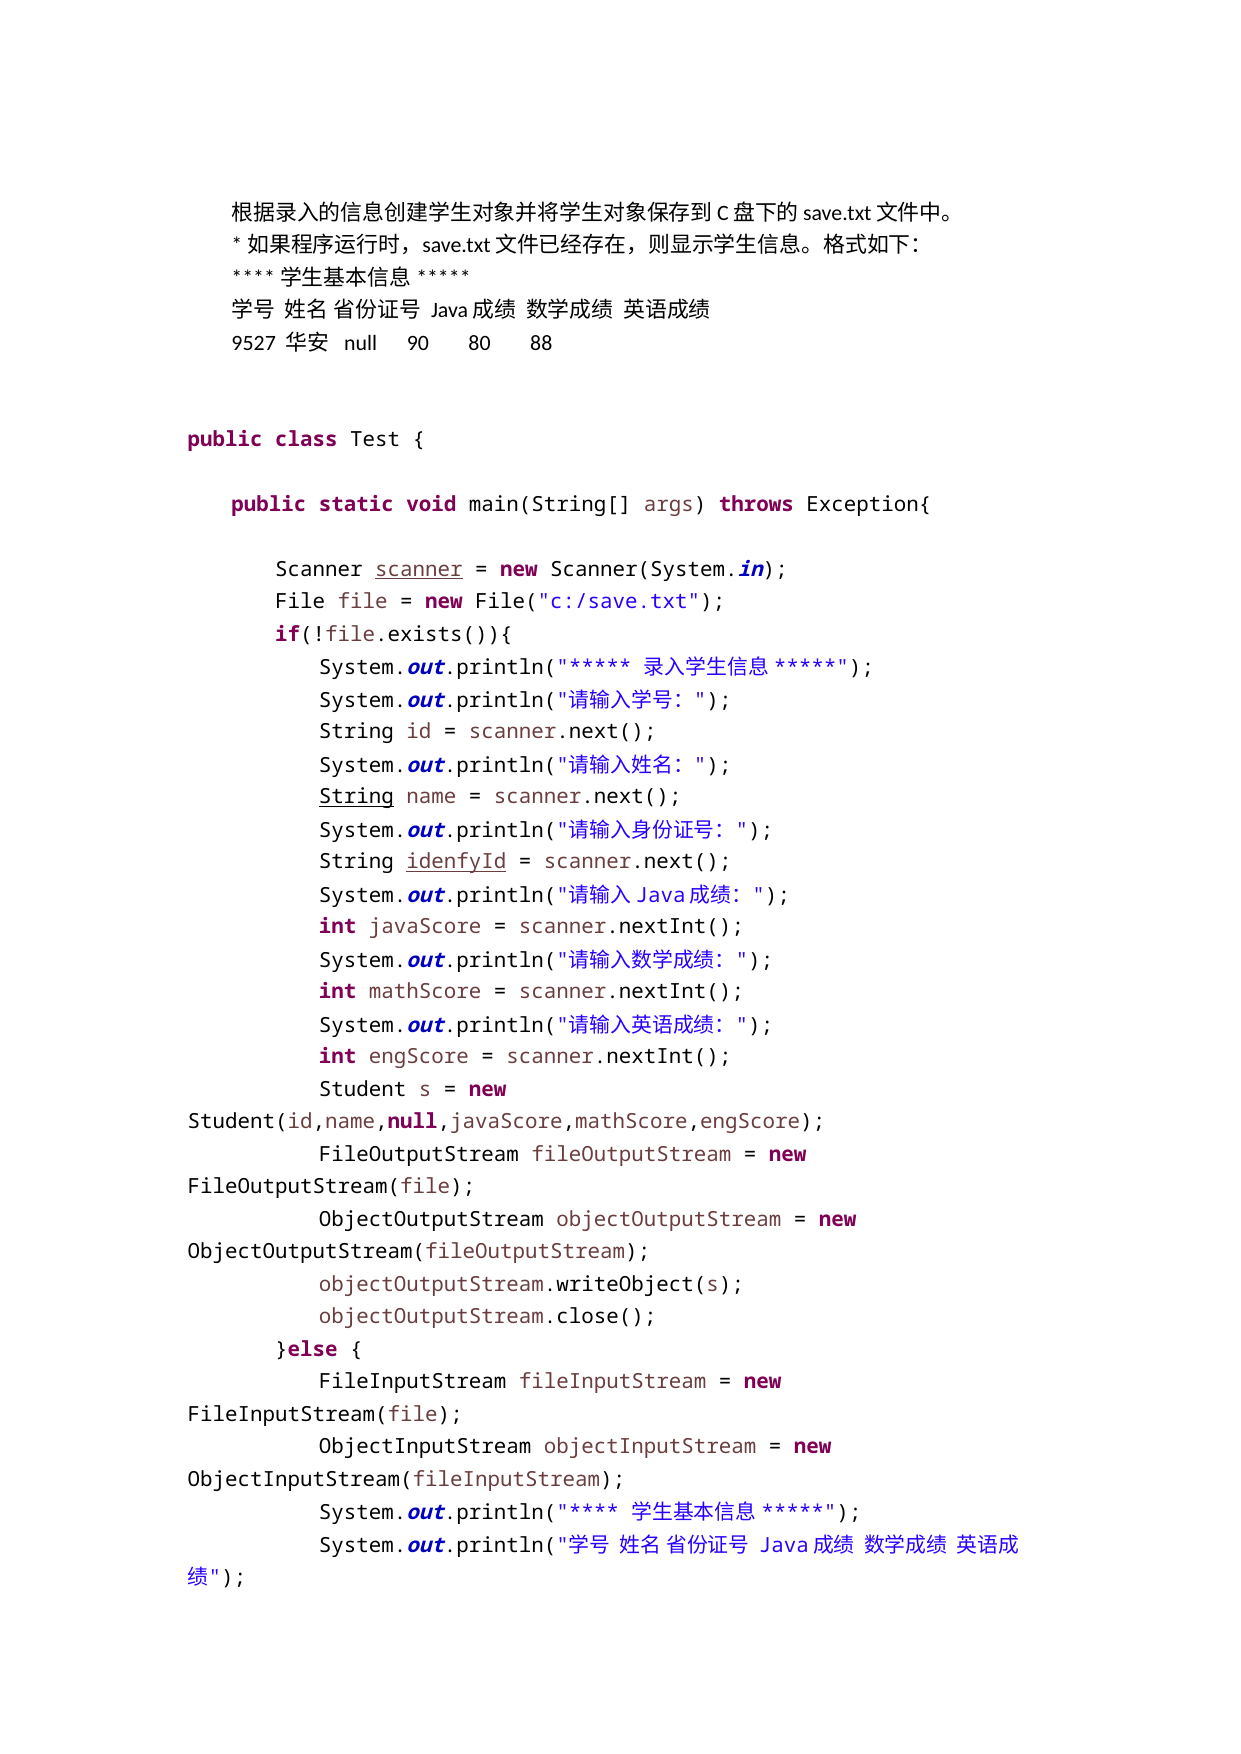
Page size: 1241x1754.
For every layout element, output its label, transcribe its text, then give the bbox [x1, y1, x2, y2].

text int engScore = scanner.nextInt(); [187, 1039, 1053, 1072]
text ObjectInputStream objectInputStream = new ObjectInputStream(fileInputStream); [187, 1429, 1053, 1494]
text **** 学生基本信息 ***** [187, 259, 1053, 292]
text System.out.println("请输入学号："); [187, 682, 1053, 714]
text objectOutputStream.close(); [187, 1299, 1053, 1332]
text System.out.println("请输入英语成绩："); [187, 1007, 1053, 1039]
text String name = scanner.next(); [187, 779, 1053, 812]
text System.out.println("***** 录入学生信息 *****"); [187, 649, 1053, 682]
text System.out.println("**** 学生基本信息 *****"); [187, 1494, 1053, 1527]
text Scanner scanner = new Scanner(System.in); [187, 552, 1053, 584]
text 学号 姓名 省份证号 Java成绩 数学成绩 英语成绩 [187, 292, 1053, 324]
text System.out.println("请输入身份证号："); [187, 812, 1053, 844]
text Student s = new Student(id,name,null,javaScore,mathScore,engScore); [187, 1072, 1053, 1137]
text if(!file.exists()){ [187, 617, 1053, 649]
text System.out.println("请输入Java成绩："); [187, 877, 1053, 909]
text String id = scanner.next(); [187, 714, 1053, 747]
text String idenfyId = scanner.next(); [187, 844, 1053, 877]
text System.out.println("请输入数学成绩："); [187, 942, 1053, 974]
text FileOutputStream fileOutputStream = new FileOutputStream(file); [187, 1137, 1053, 1202]
text public class Test { [187, 422, 1053, 454]
text int javaScore = scanner.nextInt(); [187, 909, 1053, 942]
text System.out.println("学号 姓名 省份证号 Java成绩 数学成绩 英语成绩"); [187, 1527, 1053, 1592]
text int mathScore = scanner.nextInt(); [187, 974, 1053, 1007]
text public static void main(String[] args) throws Exception{ [187, 487, 1053, 519]
text objectOutputStream.writeObject(s); [187, 1267, 1053, 1299]
text ObjectOutputStream objectOutputStream = new ObjectOutputStream(fileOutputStream); [187, 1202, 1053, 1267]
text System.out.println("请输入姓名："); [187, 747, 1053, 779]
text 9527 华安 null 90 80 88 [187, 324, 1053, 357]
text FileInputStream fileInputStream = new FileInputStream(file); [187, 1364, 1053, 1429]
text }else { [187, 1332, 1053, 1364]
text File file = new File("c:/save.txt"); [187, 584, 1053, 617]
text * 如果程序运行时，save.txt文件已经存在，则显示学生信息。格式如下： [187, 227, 1053, 259]
text 根据录入的信息创建学生对象并将学生对象保存到C盘下的save.txt文件中。 [187, 194, 1053, 227]
